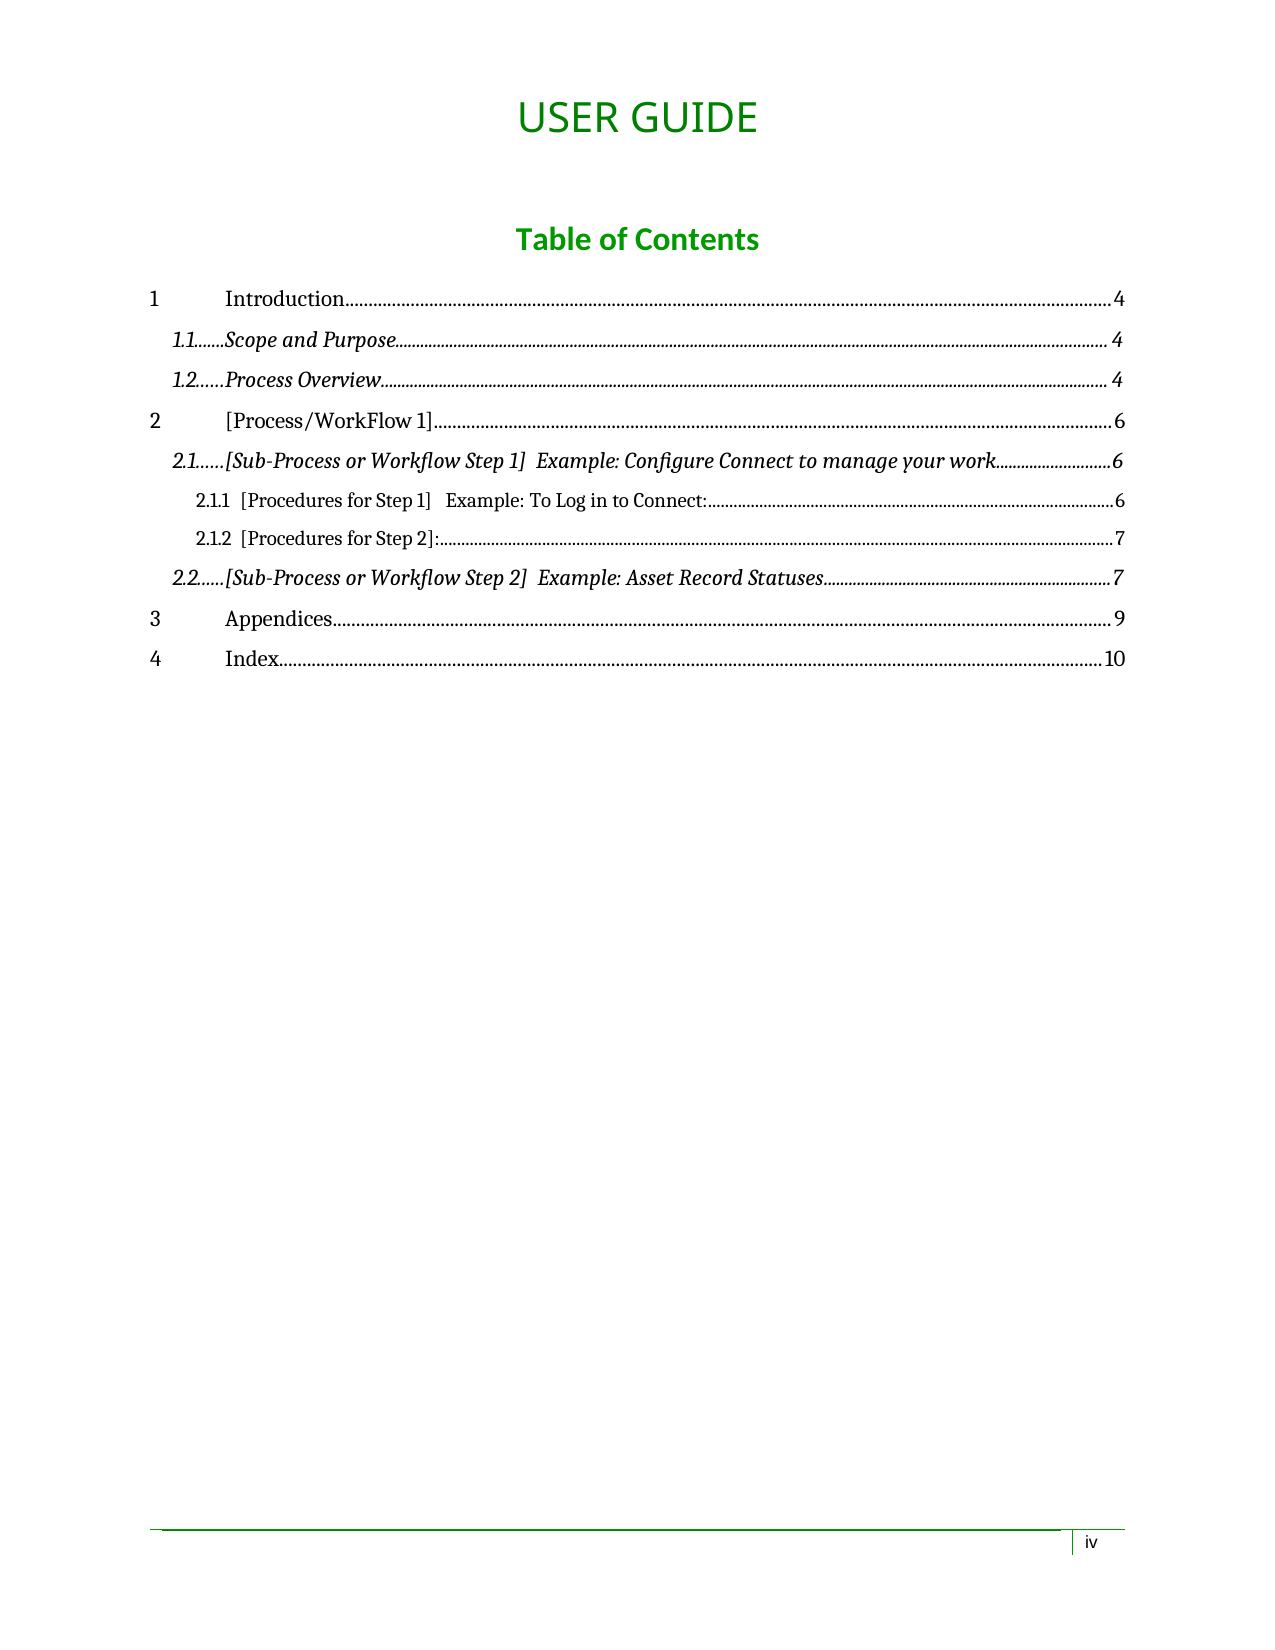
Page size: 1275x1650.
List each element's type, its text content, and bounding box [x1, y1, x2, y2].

subtitle Table of Contents [150, 218, 1125, 259]
text 2 [Process/WorkFlow 1] 6 [150, 408, 1125, 434]
text 4 Index 10 [150, 646, 1125, 672]
text 3 Appendices 9 [150, 605, 1125, 632]
text 2.2 [Sub-Process or Workflow Step 2] Example: Asset Record Statuses 7 [172, 565, 1125, 591]
text 1 Introduction 4 [150, 286, 1125, 312]
text 2.1 [Sub-Process or Workflow Step 1] Example: Configure Connect to manage your work 6 [172, 448, 1125, 474]
text 1.2 Process Overview 4 [172, 367, 1125, 393]
text 2.1.1 [Procedures for Step 1] Example: To Log in to Connect: 6 [196, 489, 1125, 513]
text 1.1 Scope and Purpose 4 [172, 326, 1125, 353]
text 2.1.2 [Procedures for Step 2]: 7 [196, 527, 1125, 551]
